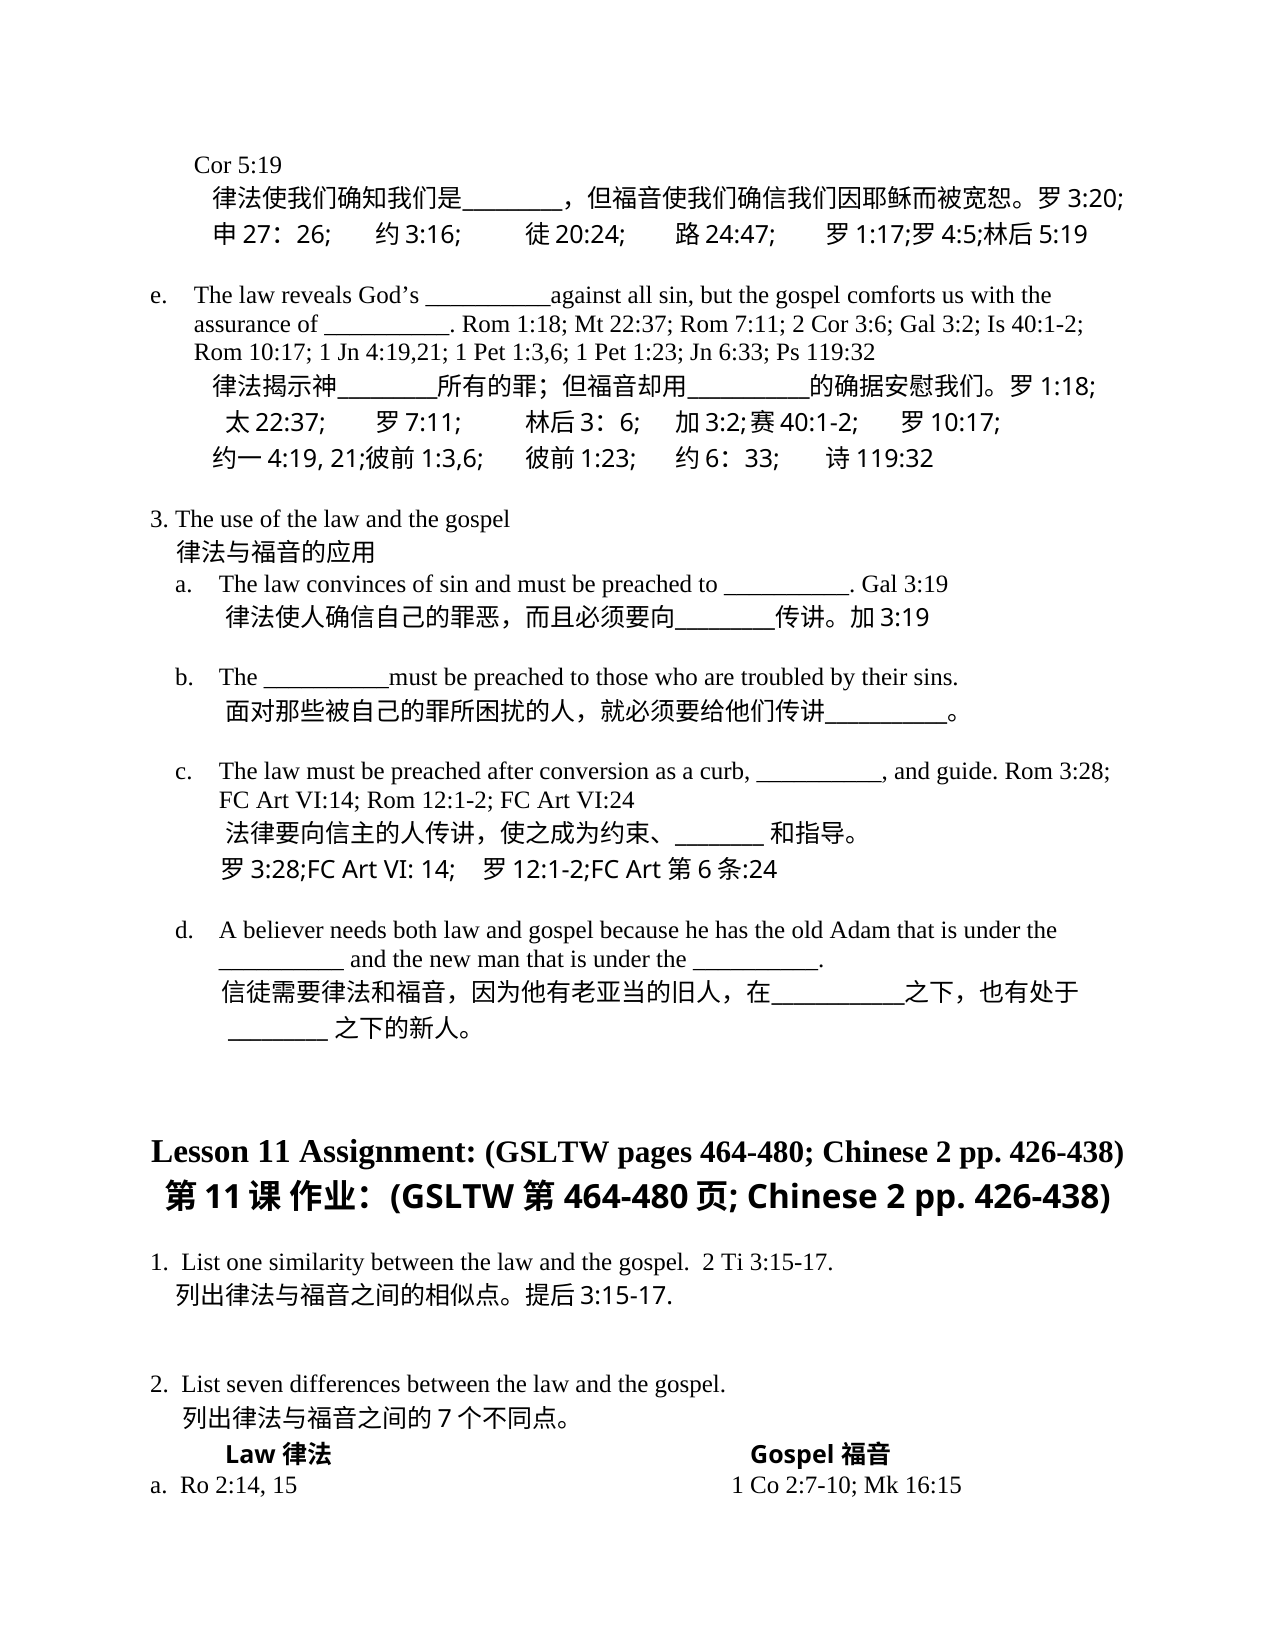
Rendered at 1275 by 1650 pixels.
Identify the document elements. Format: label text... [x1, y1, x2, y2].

list The law reveals God’s __________against all sin, but the gospel comforts us with the assurance of __________. Rom 1:18; Mt 22:37; Rom 7:11; 2 Cor 3:6; Gal 3:2; Is 40:1-2; Rom 10:17; 1 Jn 4:19,21; 1 Pet 1:3,6; 1 Pet 1:23; Jn 6:33; Ps 119:32 [150, 280, 1125, 366]
text 2. List seven differences between the law and the gospel. [150, 1369, 1125, 1398]
text 3. The use of the law and the gospel [150, 504, 1125, 532]
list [150, 150, 1125, 179]
text 1. List one similarity between the law and the gospel. 2 Ti 3:15-17. [150, 1247, 1125, 1276]
list The law convinces of sin and must be preached to __________. Gal 3:19 [175, 569, 1125, 597]
list The law must be preached after conversion as a curb, __________, and guide. Rom 3:28; FC Art VI:14; Rom 12:1-2; FC Art VI:24 [175, 756, 1125, 814]
list The __________must be preached to those who are troubled by their sins. [175, 662, 1125, 691]
text a. Ro 2:14, 15 1 Co 2:7-10; Mk 16:15 [150, 1471, 1125, 1499]
text Lesson 11 Assignment: (GSLTW pages 464-480; Chinese 2 pp. 426-438) [150, 1131, 1125, 1169]
list A believer needs both law and gospel because he has the old Adam that is under the __________ and the new man that is under the __________. [175, 915, 1125, 972]
